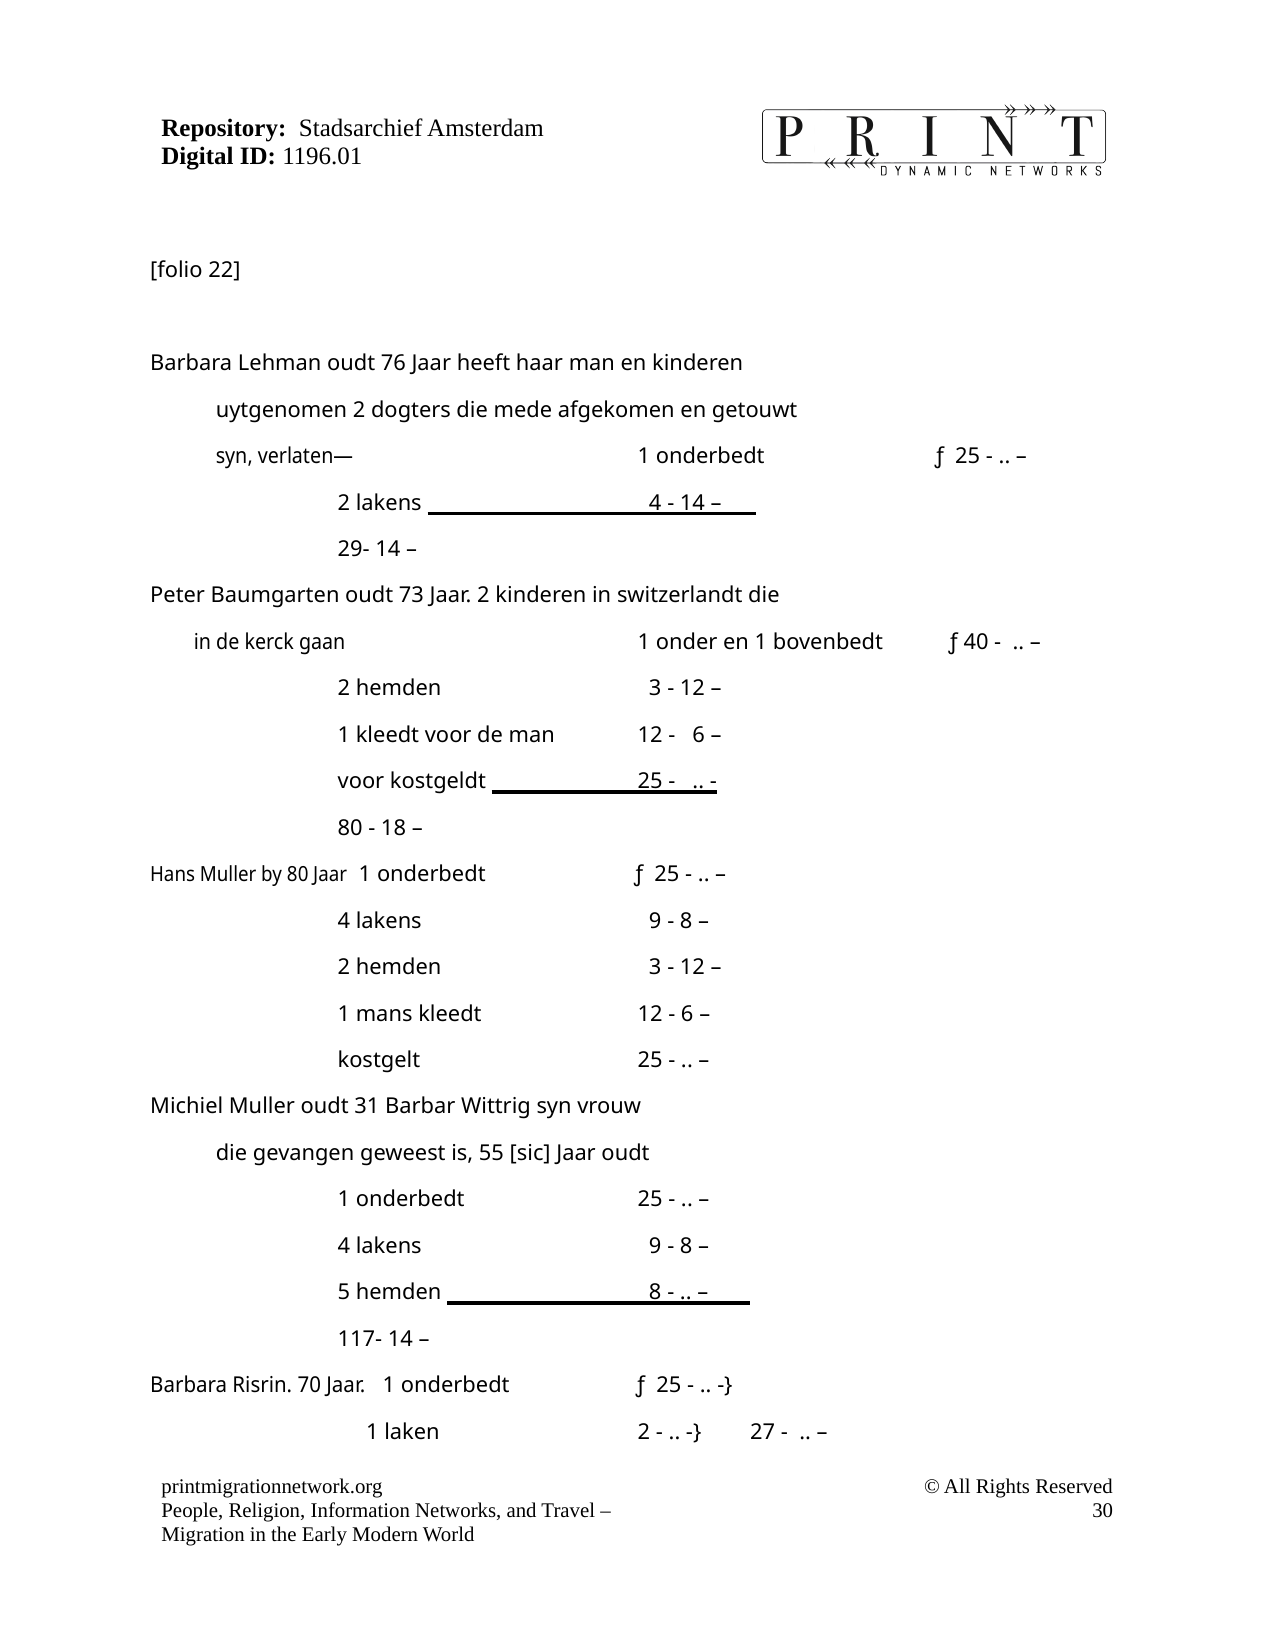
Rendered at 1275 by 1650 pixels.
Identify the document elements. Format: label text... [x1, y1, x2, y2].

text 5 hemden 8 - .. – [150, 1276, 1125, 1306]
text syn, verlaten— 1 onderbedt ƒ 25 - .. – [150, 440, 1125, 470]
text Barbara Risrin. 70 Jaar. 1 onderbedt ƒ 25 - .. -} [150, 1369, 1125, 1399]
text 1 laken 2 - .. -} 27 - .. – [150, 1416, 1125, 1446]
text Michiel Muller oudt 31 Barbar Wittrig syn vrouw [150, 1091, 1125, 1120]
text 117- 14 – [150, 1323, 1125, 1353]
text 80 - 18 – [150, 812, 1125, 842]
text 29- 14 – [150, 533, 1125, 563]
text Hans Muller by 80 Jaar 1 onderbedt ƒ 25 - .. – [150, 858, 1125, 888]
text 2 hemden 3 - 12 – [150, 951, 1125, 981]
text 2 hemden 3 - 12 – [150, 672, 1125, 702]
text in de kerck gaan 1 onder en 1 bovenbedt ƒ 40 - .. – [150, 626, 1125, 656]
text 1 onderbedt 25 - .. – [150, 1183, 1125, 1213]
text 1 mans kleedt 12 - 6 – [150, 998, 1125, 1027]
text die gevangen geweest is, 55 [sic] Jaar oudt [150, 1137, 1125, 1167]
text kostgelt 25 - .. – [150, 1044, 1125, 1074]
text 4 lakens 9 - 8 – [150, 1230, 1125, 1260]
picture [755, 103, 1113, 179]
text voor kostgeldt 25 - .. - [150, 765, 1125, 795]
text uytgenomen 2 dogters die mede afgekomen en getouwt [150, 394, 1125, 423]
text 4 lakens 9 - 8 – [150, 905, 1125, 934]
text 2 lakens 4 - 14 – [150, 487, 1125, 516]
text Barbara Lehman oudt 76 Jaar heeft haar man en kinderen [150, 347, 1125, 377]
text 1 kleedt voor de man 12 - 6 – [150, 719, 1125, 749]
text Peter Baumgarten oudt 73 Jaar. 2 kinderen in switzerlandt die [150, 579, 1125, 609]
text [folio 22] [150, 254, 1125, 284]
